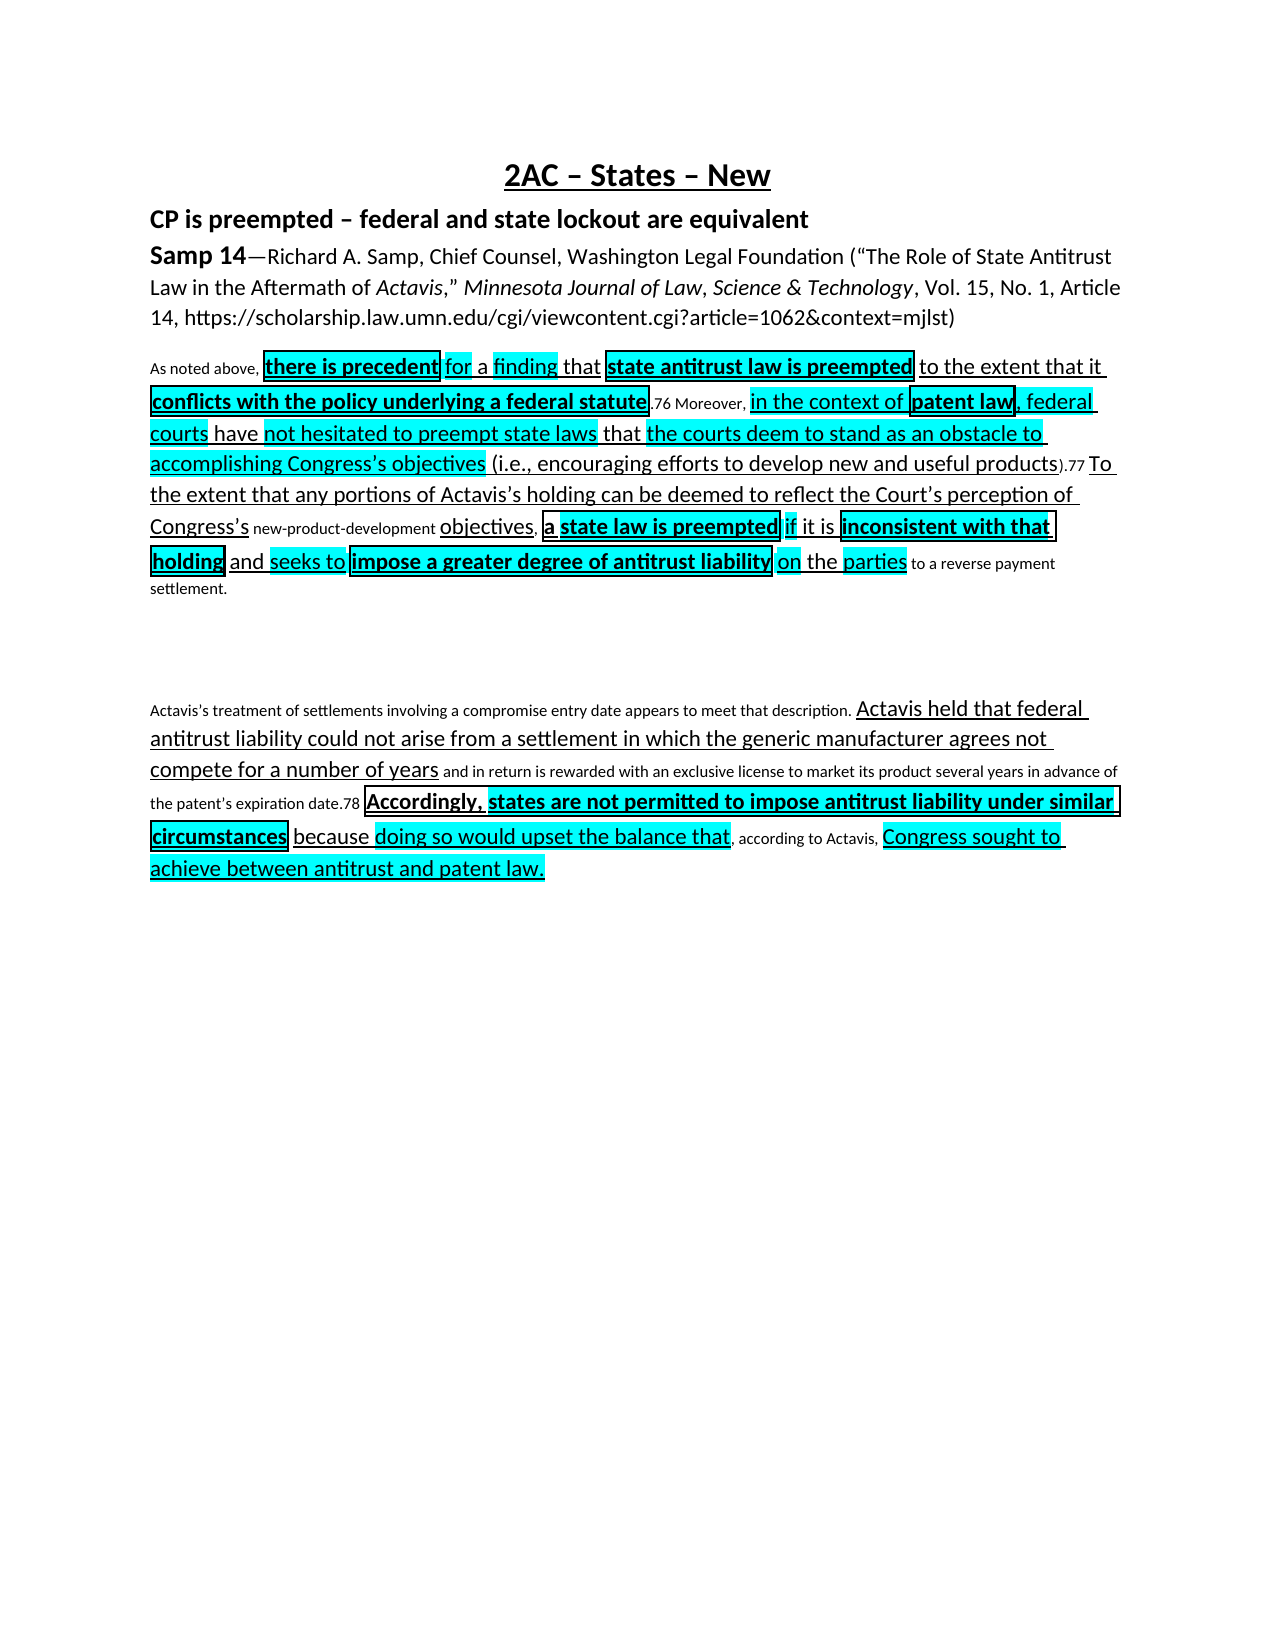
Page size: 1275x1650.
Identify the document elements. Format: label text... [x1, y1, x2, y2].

text Actavis’s treatment of settlements involving a compromise entry date appears to meet that description. Actavis held that federal antitrust liability could not arise from a settlement in which the generic manufacturer agrees not compete for a number of years and in return is rewarded with an exclusive license to market its product several years in advance of the patent’s expiration date.78 Accordingly, states are not permitted to impose antitrust liability under similar circumstances because doing so would upset the balance that, according to Actavis, Congress sought to achieve between antitrust and patent law. [150, 694, 1125, 882]
subtitle CP is preempted – federal and state lockout are equivalent [150, 202, 1125, 235]
text As noted above, there is precedent for a finding that state antitrust law is preempted to the extent that it conflicts with the policy underlying a federal statute.76 Moreover, in the context of patent law, federal courts have not hesitated to preempt state laws that the courts deem to stand as an obstacle to accomplishing Congress’s objectives (i.e., encouraging efforts to develop new and useful products).77 To the extent that any portions of Actavis’s holding can be deemed to reflect the Court’s perception of Congress’s new-product-development objectives, a state law is preempted if it is inconsistent with that holding and seeks to impose a greater degree of antitrust liability on the parties to a reverse payment settlement. [150, 350, 1125, 599]
text Samp 14—Richard A. Samp, Chief Counsel, Washington Legal Foundation (“The Role of State Antitrust Law in the Aftermath of Actavis,” Minnesota Journal of Law, Science & Technology, Vol. 15, No. 1, Article 14, https://scholarship.law.umn.edu/cgi/viewcontent.cgi?article=1062&context=mjlst) [150, 238, 1125, 331]
subtitle 2AC – States – New [150, 154, 1125, 195]
